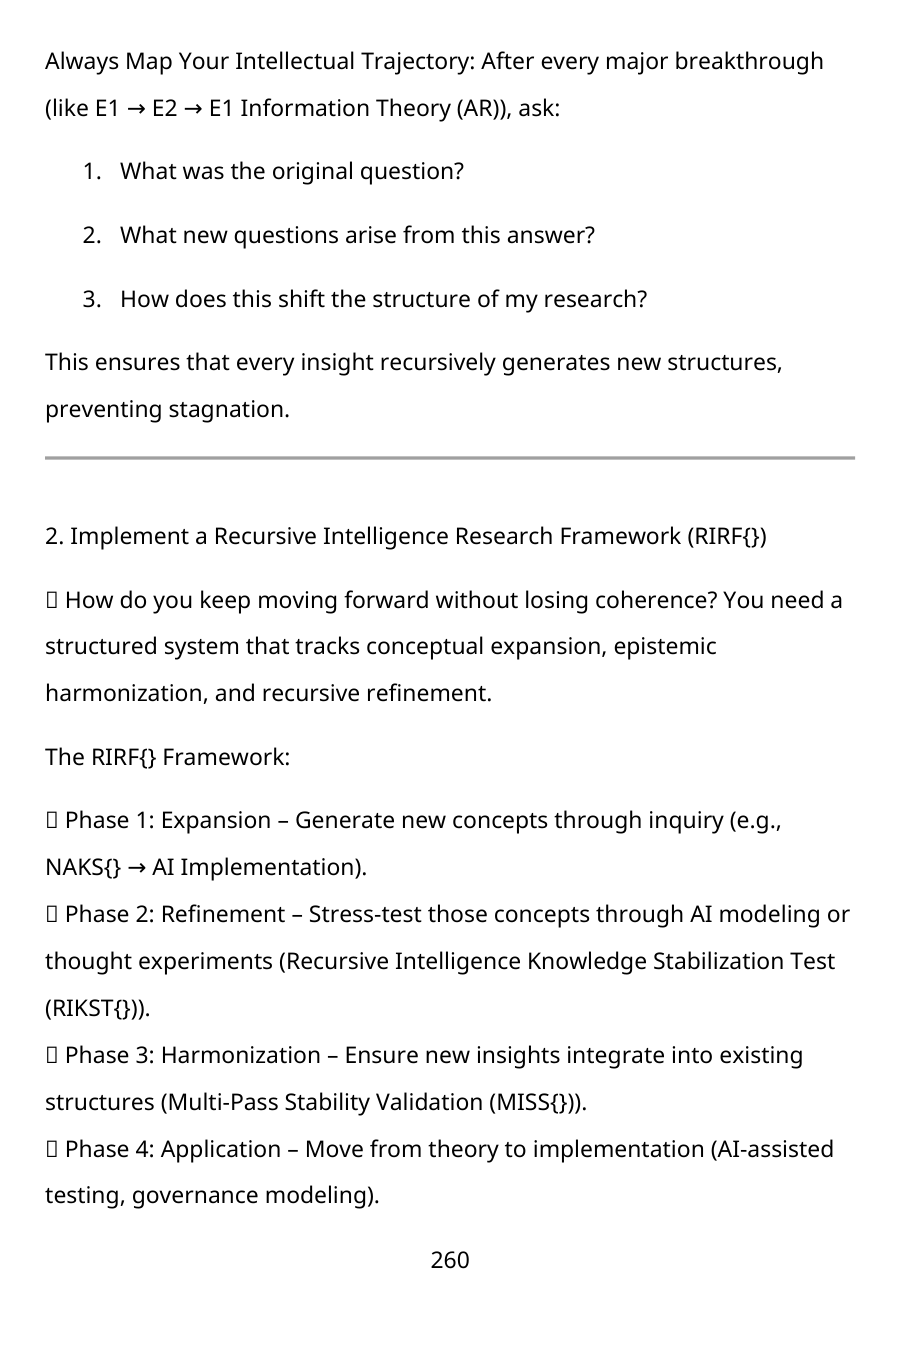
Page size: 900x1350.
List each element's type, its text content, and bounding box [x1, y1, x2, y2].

text ✅ Phase 1: Expansion – Generate new concepts through inquiry (e.g., NAKS{} → AI Implementation). ✅ Phase 2: Refinement – Stress-test those concepts through AI modeling or thought experiments (Recursive Intelligence Knowledge Stabilization Test (RIKST{})). ✅ Phase 3: Harmonization – Ensure new insights integrate into existing structures (Multi-Pass Stability Validation (MISS{})). ✅ Phase 4: Application – Move from theory to implementation (AI-assisted testing, governance modeling). [45, 804, 855, 1211]
text Always Map Your Intellectual Trajectory: After every major breakthrough (like E1 → E2 → E1 Information Theory (AR)), ask: [45, 45, 855, 123]
list What new questions arise from this answer? [82, 219, 855, 250]
text This ensures that every insight recursively generates new structures, preventing stagnation. [45, 346, 855, 424]
text The RIRF{} Framework: [45, 741, 855, 772]
list How does this shift the structure of my research? [82, 282, 855, 314]
list What was the original question? [82, 155, 855, 187]
text 🔹 How do you keep moving forward without losing coherence? You need a structured system that tracks conceptual expansion, epistemic harmonization, and recursive refinement. [45, 583, 855, 708]
text 2. Implement a Recursive Intelligence Research Framework (RIRF{}) [45, 520, 855, 551]
